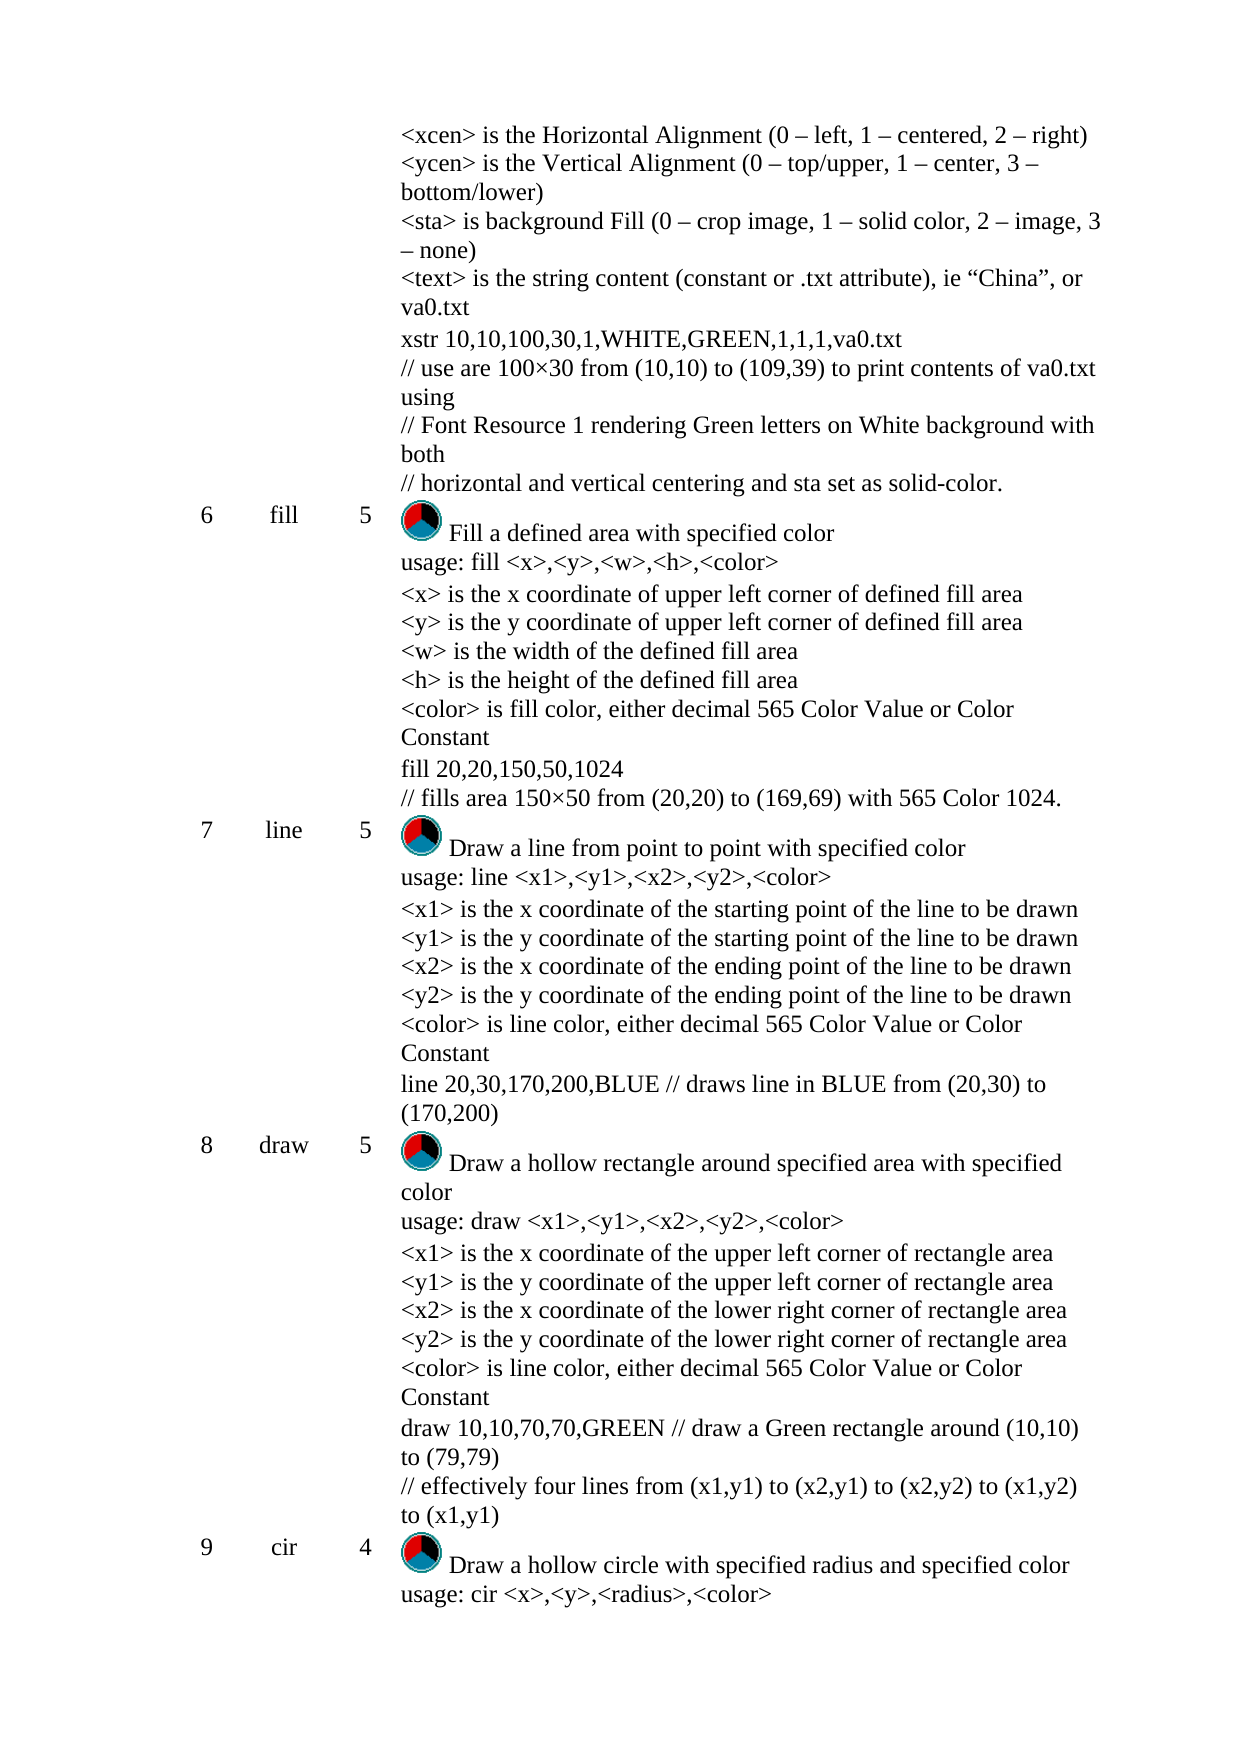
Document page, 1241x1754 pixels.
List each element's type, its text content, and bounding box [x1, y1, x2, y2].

table_cell Fill a defined area with specified color usage: fill <x>,<y>,<w>,<h>,<color> [399, 498, 1103, 577]
picture [400, 1130, 443, 1172]
table_cell draw 10,10,70,70,GREEN // draw a Green rectangle around (10,10) to (79,79) // effectively four lines from (x1,y1) to (x2,y1) to (x2,y2) to (x1,y2) to (x1,y1) [399, 1412, 1103, 1530]
table_cell Draw a hollow circle with specified radius and specified color usage: cir <x>,<y>,<radius>,<color> [399, 1530, 1103, 1609]
picture [400, 499, 443, 542]
table_cell 7 [177, 813, 236, 1128]
table_cell fill 20,20,150,50,1024 // fills area 150×50 from (20,20) to (169,69) with 565 Color 1024. [399, 753, 1103, 813]
table_cell cir [236, 1530, 332, 1609]
table_cell 4 [332, 1530, 399, 1609]
table_cell 5 [332, 498, 399, 813]
table_cell <x1> is the x coordinate of the starting point of the line to be drawn <y1> is the y coordinate of the starting point of the line to be drawn <x2> is the x coordinate of the ending point of the line to be drawn <y2> is the y coordinate of the ending point of the line to be drawn <color> is line color, either decimal 565 Color Value or Color Constant [399, 892, 1103, 1068]
table_cell line [236, 813, 332, 1128]
table_cell Draw a hollow rectangle around specified area with specified color usage: draw <x1>,<y1>,<x2>,<y2>,<color> [399, 1129, 1103, 1236]
table_cell 5 [332, 1129, 399, 1530]
table_cell <x> is the x coordinate of upper left corner of defined fill area <y> is the y coordinate of upper left corner of defined fill area <w> is the width of the defined fill area <h> is the height of the defined fill area <color> is fill color, either decimal 565 Color Value or Color Constant [399, 577, 1103, 753]
table_cell 6 [177, 498, 236, 813]
table_cell xstr 10,10,100,30,1,WHITE,GREEN,1,1,1,va0.txt // use are 100×30 from (10,10) to (109,39) to print contents of va0.txt using // Font Resource 1 rendering Green letters on White background with both // horizontal and vertical centering and sta set as solid-color. [399, 323, 1103, 498]
table_cell 5 [332, 813, 399, 1128]
table_cell draw [236, 1129, 332, 1530]
picture [400, 815, 443, 857]
table_cell 9 [177, 1530, 236, 1609]
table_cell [399, 118, 1103, 322]
table_cell fill [236, 498, 332, 813]
table_cell 8 [177, 1129, 236, 1530]
table_cell line 20,30,170,200,BLUE // draws line in BLUE from (20,30) to (170,200) [399, 1068, 1103, 1128]
table_cell Draw a line from point to point with specified color usage: line <x1>,<y1>,<x2>,<y2>,<color> [399, 813, 1103, 892]
table_cell <x1> is the x coordinate of the upper left corner of rectangle area <y1> is the y coordinate of the upper left corner of rectangle area <x2> is the x coordinate of the lower right corner of rectangle area <y2> is the y coordinate of the lower right corner of rectangle area <color> is line color, either decimal 565 Color Value or Color Constant [399, 1236, 1103, 1412]
picture [400, 1531, 443, 1574]
